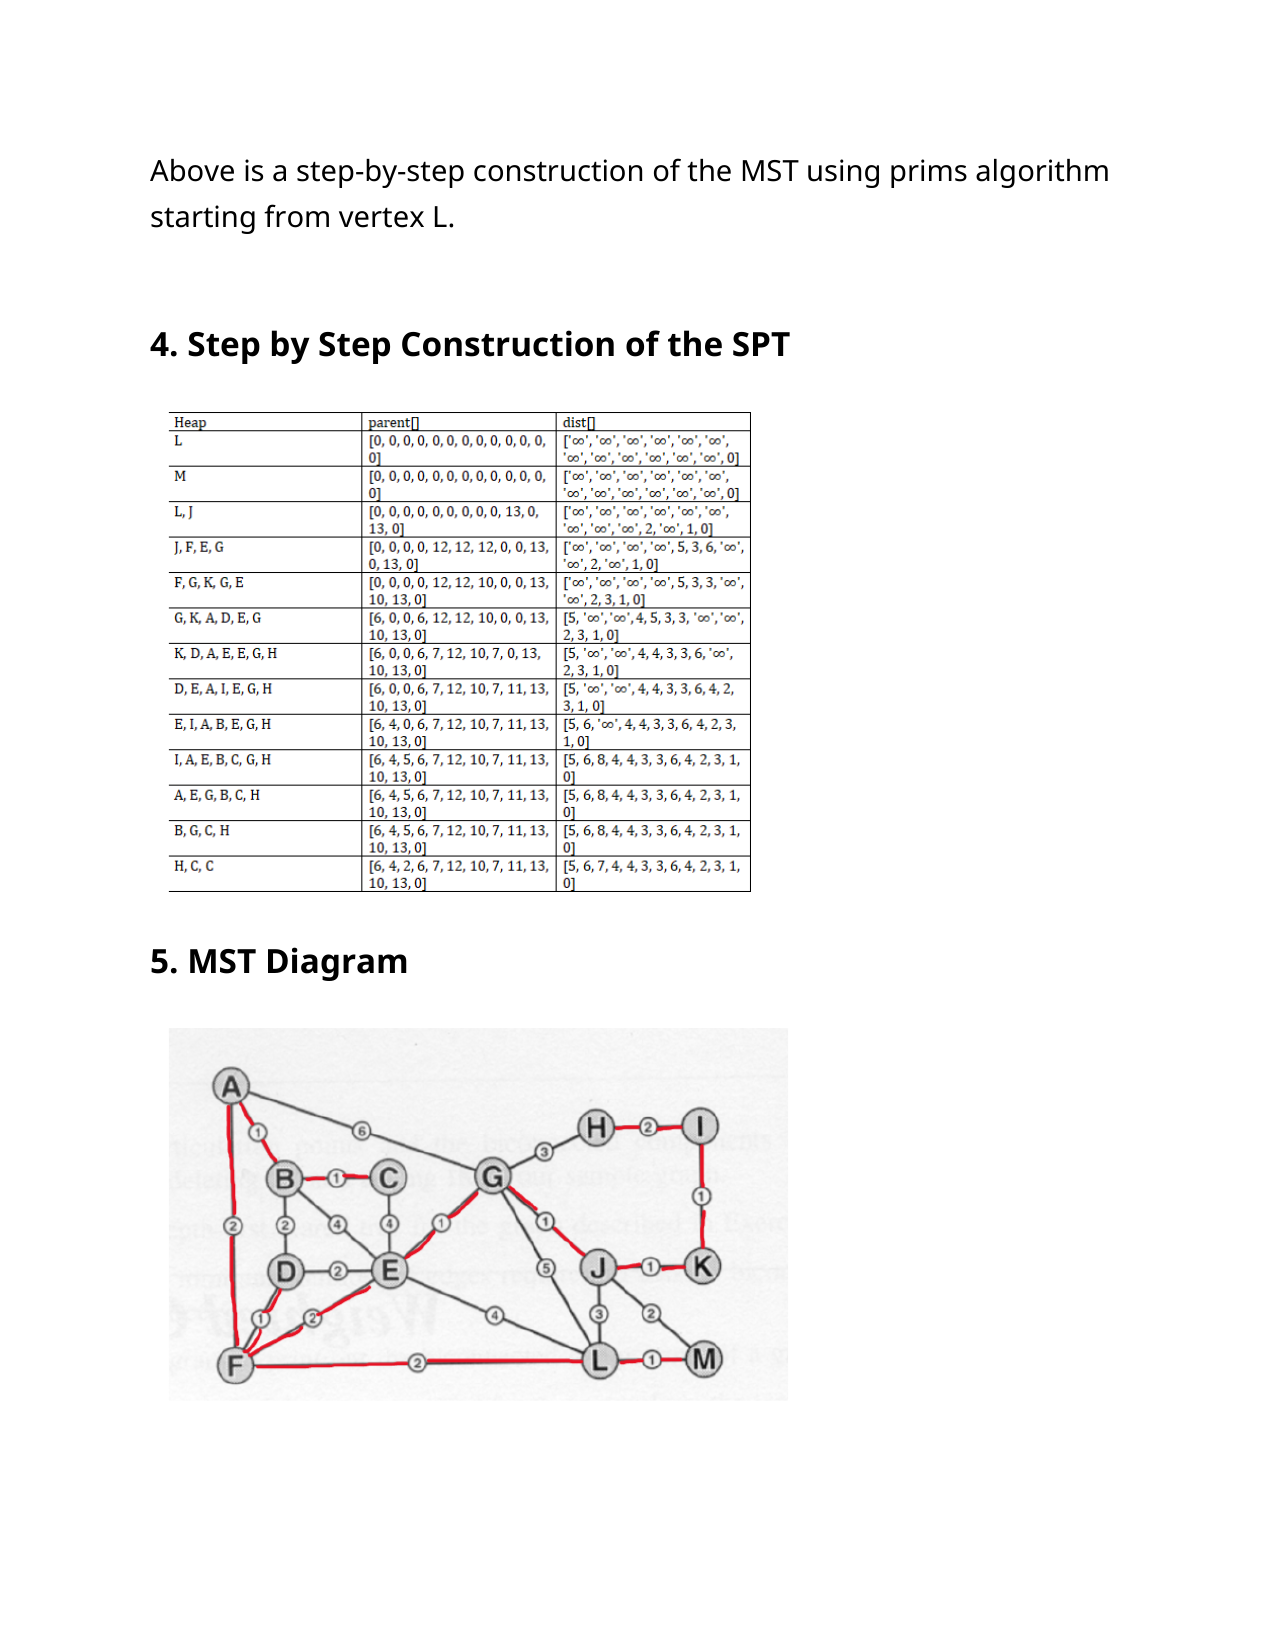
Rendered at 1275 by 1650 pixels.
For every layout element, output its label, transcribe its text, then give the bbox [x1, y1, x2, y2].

text 4. Step by Step Construction of the SPT 5. MST Diagram [150, 321, 1125, 1440]
text Above is a step-by-step construction of the MST using prims algorithm starting from vertex L. [150, 150, 1125, 236]
